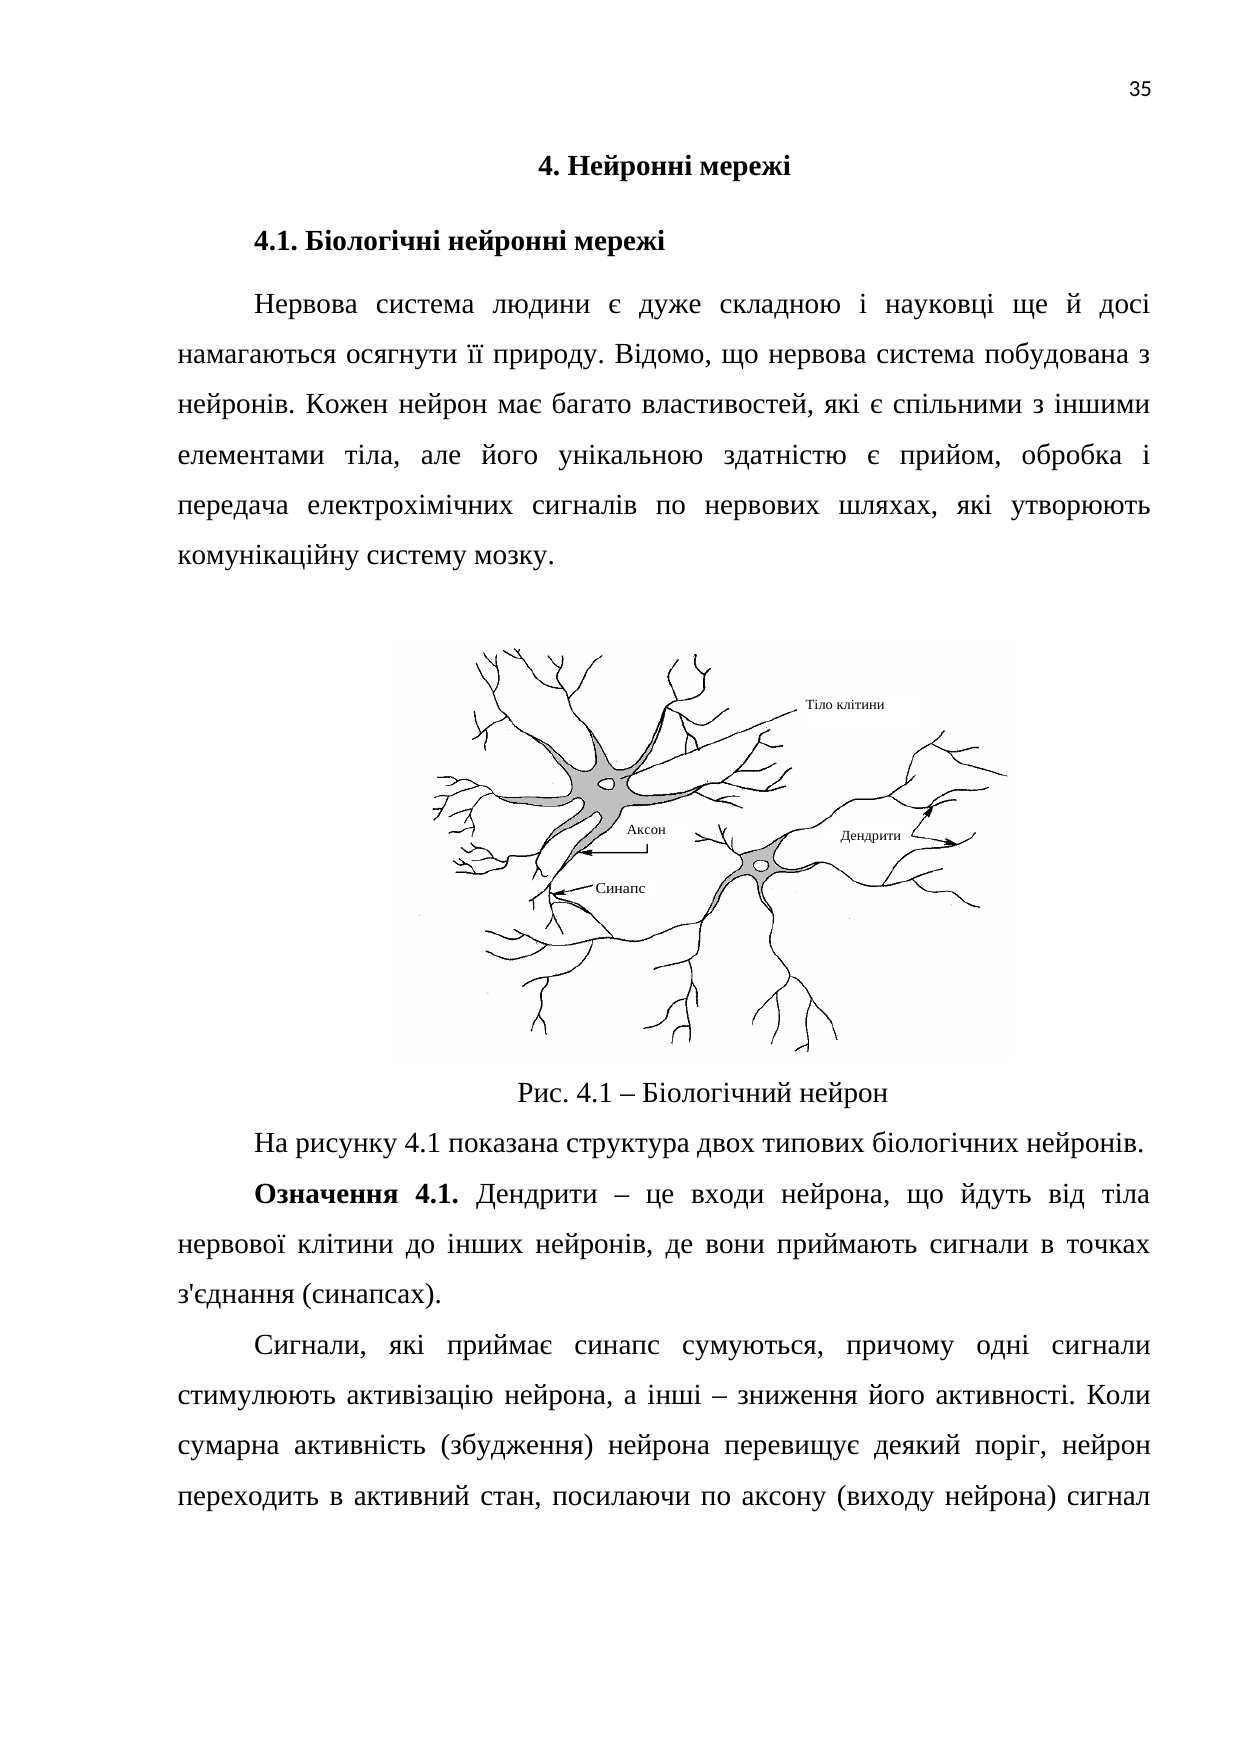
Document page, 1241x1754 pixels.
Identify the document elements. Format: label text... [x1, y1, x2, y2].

text На рисунку 4.1 показана структура двох типових біологічних нейронів. [177, 1126, 1152, 1159]
text Нервова система людини є дуже складною і науковці ще й досі намагаються осягнути її природу. Відомо, що нервова система побудована з нейронів. Кожен нейрон має багато властивостей, які є спільними з іншими елементами тіла, але його унікальною здатністю є прийом, обробка і передача електрохімічних сигналів по нервових шляхах, які утворюють комунікаційну систему мозку. [177, 286, 1152, 571]
subtitle 4.1. Біологічні нейронні мережі [177, 223, 1152, 257]
text Означення 4.1. Дендрити – це входи нейрона, що йдуть від тіла нервової клітини до інших нейронів, де вони приймають сигнали в точках з'єднання (синапсах). [177, 1176, 1152, 1310]
text Рис. 4.1 – Біологічний нейрон [177, 1075, 1152, 1109]
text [177, 1327, 1152, 1511]
subtitle 4. Нейронні мережі [177, 148, 1152, 181]
